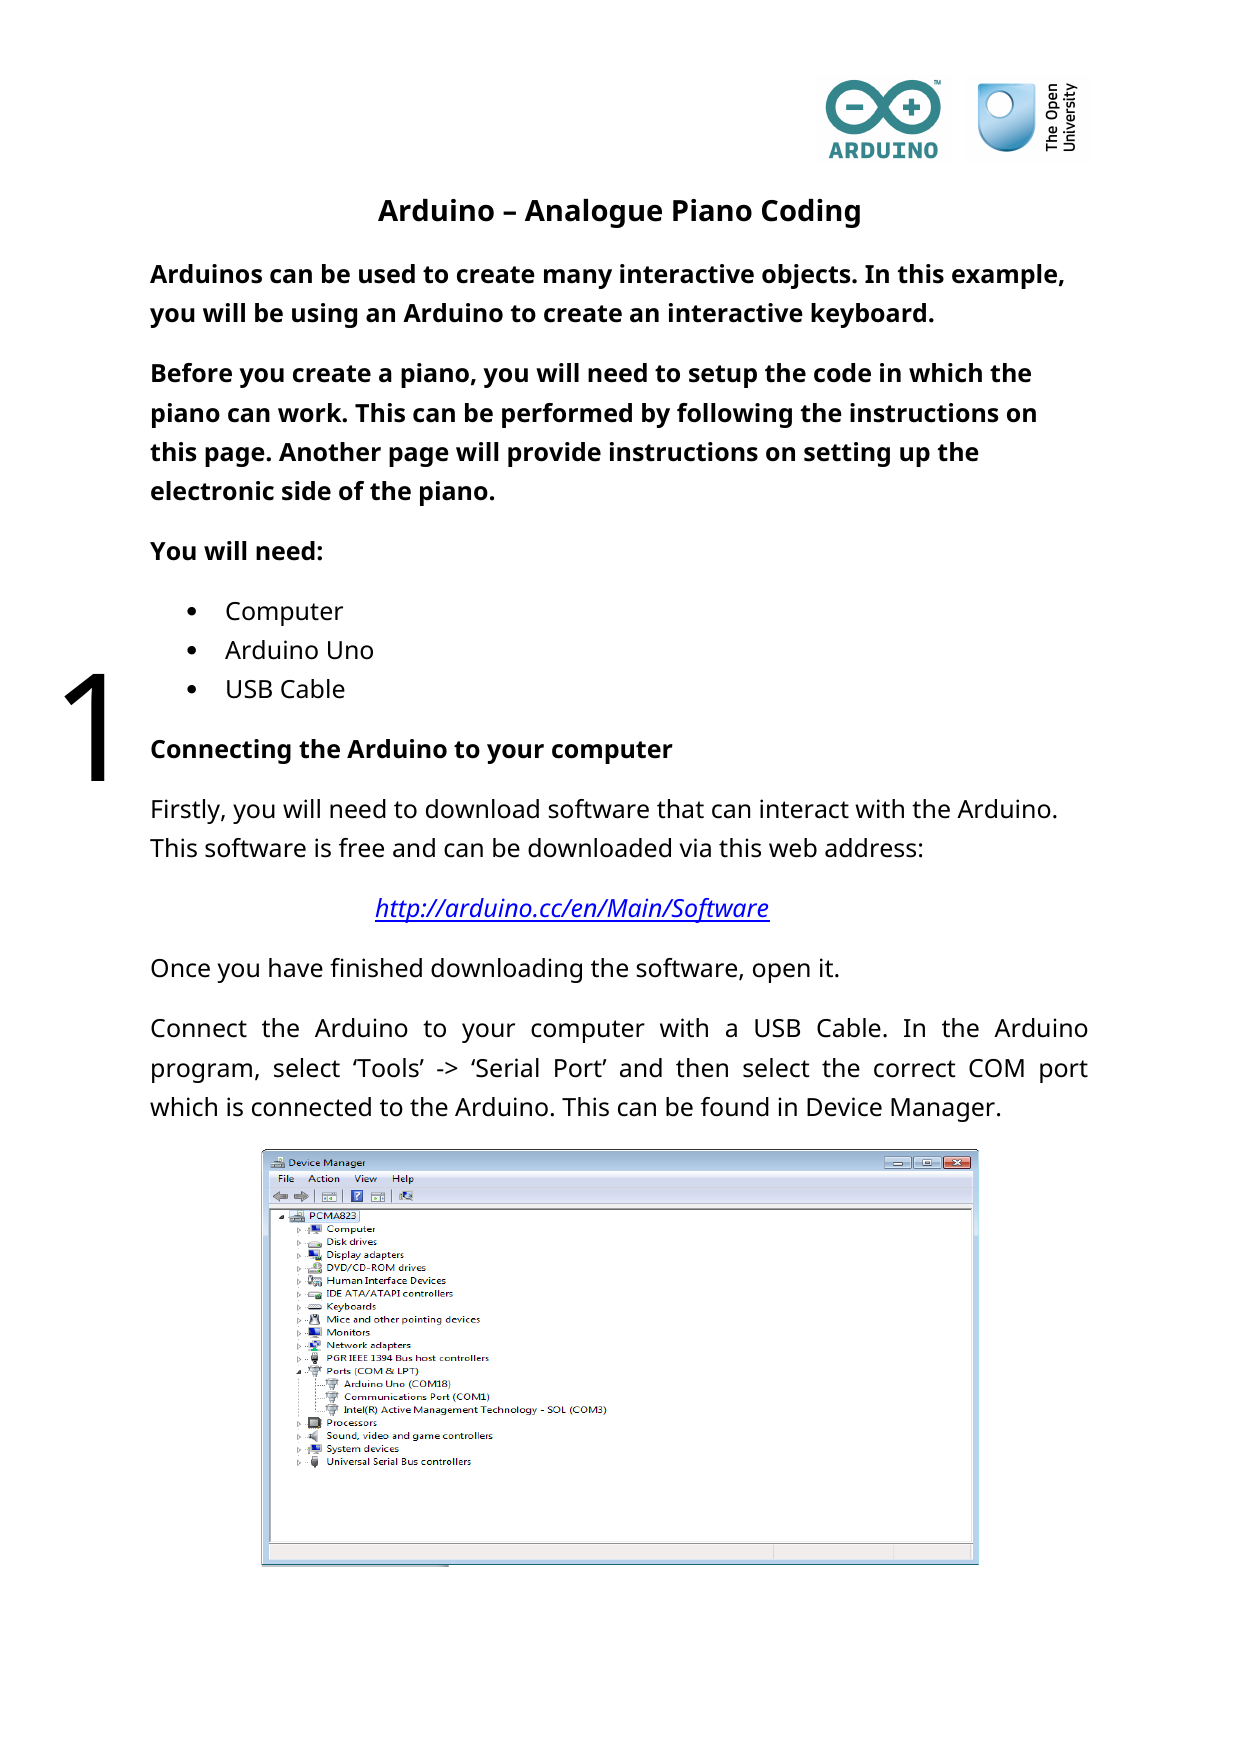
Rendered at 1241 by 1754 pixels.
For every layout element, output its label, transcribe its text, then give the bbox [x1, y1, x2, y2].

text Once you have finished downloading the software, open it. [150, 951, 1090, 985]
list Arduino Uno [187, 633, 1090, 667]
list Computer [187, 594, 1090, 628]
picture [815, 75, 952, 163]
list USB Cable [187, 672, 1090, 706]
text Arduinos can be used to create many interactive objects. In this example, you will be using an Arduino to create an interactive keyboard. [150, 257, 1090, 330]
text You will need: [150, 534, 1090, 568]
picture [261, 1149, 979, 1567]
text Firstly, you will need to download software that can interact with the Arduino. This software is free and can be downloaded via this web address: [150, 792, 1090, 865]
text Arduino – Analogue Piano Coding [150, 191, 1090, 230]
text Connect the Arduino to your computer with a USB Cable. In the Arduino program, select ‘Tools’ -> ‘Serial Port’ and then select the correct COM port which is connected to the Arduino. This can be found in Device Manager. [150, 1011, 1090, 1123]
text http://arduino.cc/en/Main/Software [337, 891, 1090, 925]
text Connecting the Arduino to your computer [150, 732, 1090, 766]
text Before you create a piano, you will need to setup the code in which the piano can work. This can be performed by following the instructions on this page. Another page will provide instructions on setting up the electronic side of the piano. [150, 356, 1090, 508]
picture [966, 75, 1091, 163]
